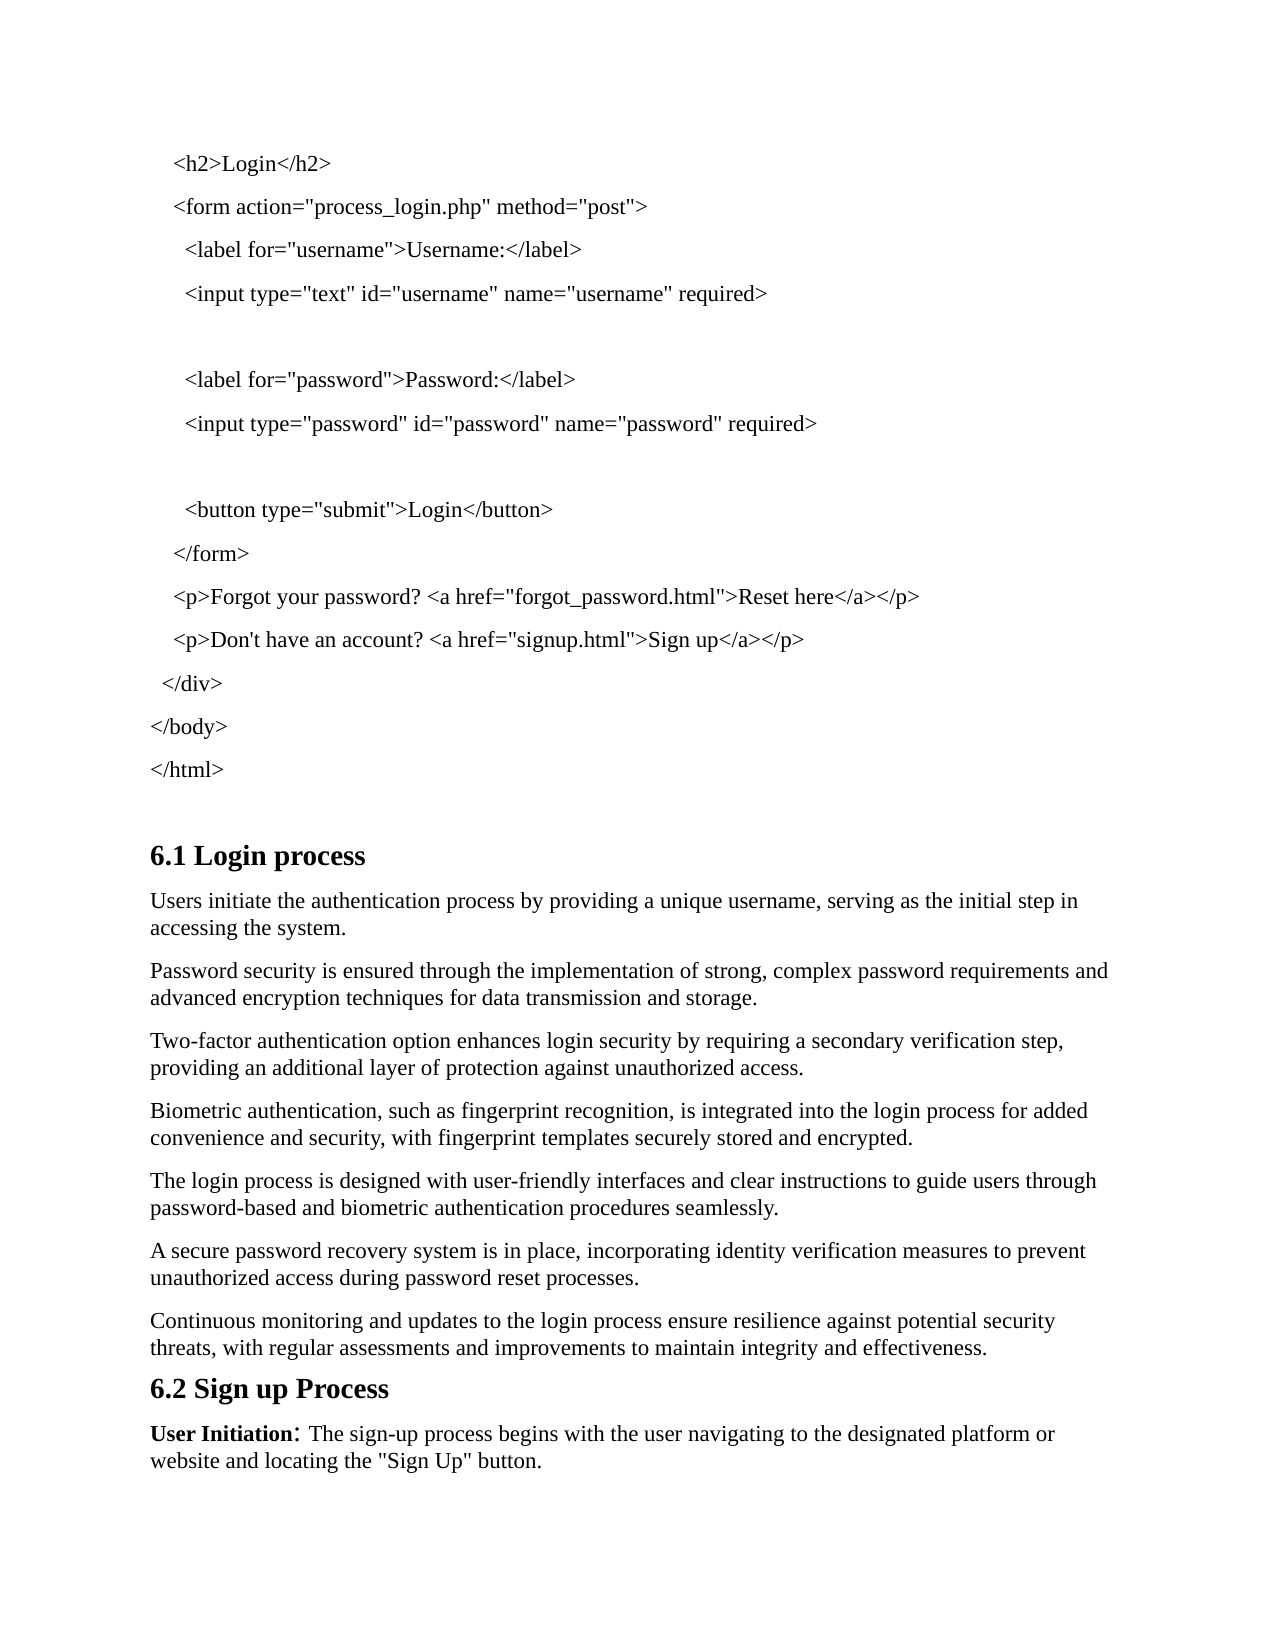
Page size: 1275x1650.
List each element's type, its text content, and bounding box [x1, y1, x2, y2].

text <p>Don't have an account? <a href="signup.html">Sign up</a></p> [150, 627, 1125, 653]
text <label for="username">Username:</label> [150, 237, 1125, 263]
text </body> [150, 713, 1125, 740]
text <input type="password" id="password" name="password" required> [150, 410, 1125, 437]
text <form action="process_login.php" method="post"> [150, 193, 1125, 220]
text <h2>Login</h2> [150, 150, 1125, 177]
text 6.1 Login process [150, 843, 1125, 870]
text <label for="password">Password:</label> [150, 367, 1125, 393]
text Two-factor authentication option enhances login security by requiring a secondary verification step, providing an additional layer of protection against unauthorized access. [150, 1027, 1125, 1080]
text A secure password recovery system is in place, incorporating identity verification measures to prevent unauthorized access during password reset processes. [150, 1237, 1125, 1290]
text 6.2 Sign up Process [150, 1377, 1125, 1404]
text <p>Forgot your password? <a href="forgot_password.html">Reset here</a></p> [150, 583, 1125, 610]
text <input type="text" id="username" name="username" required> [150, 280, 1125, 307]
text </div> [150, 670, 1125, 697]
text User Initiation: The sign-up process begins with the user navigating to the designated platform or website and locating the "Sign Up" button. [150, 1420, 1125, 1474]
text Password security is ensured through the implementation of strong, complex password requirements and advanced encryption techniques for data transmission and storage. [150, 957, 1125, 1010]
text <button type="submit">Login</button> [150, 497, 1125, 523]
text </form> [150, 540, 1125, 567]
text Continuous monitoring and updates to the login process ensure resilience against potential security threats, with regular assessments and improvements to maintain integrity and effectiveness. [150, 1307, 1125, 1360]
text Users initiate the authentication process by providing a unique username, serving as the initial step in accessing the system. [150, 887, 1125, 940]
text The login process is designed with user-friendly interfaces and clear instructions to guide users through password-based and biometric authentication procedures seamlessly. [150, 1167, 1125, 1220]
text </html> [150, 757, 1125, 783]
text Biometric authentication, such as fingerprint recognition, is integrated into the login process for added convenience and security, with fingerprint templates securely stored and encrypted. [150, 1097, 1125, 1150]
